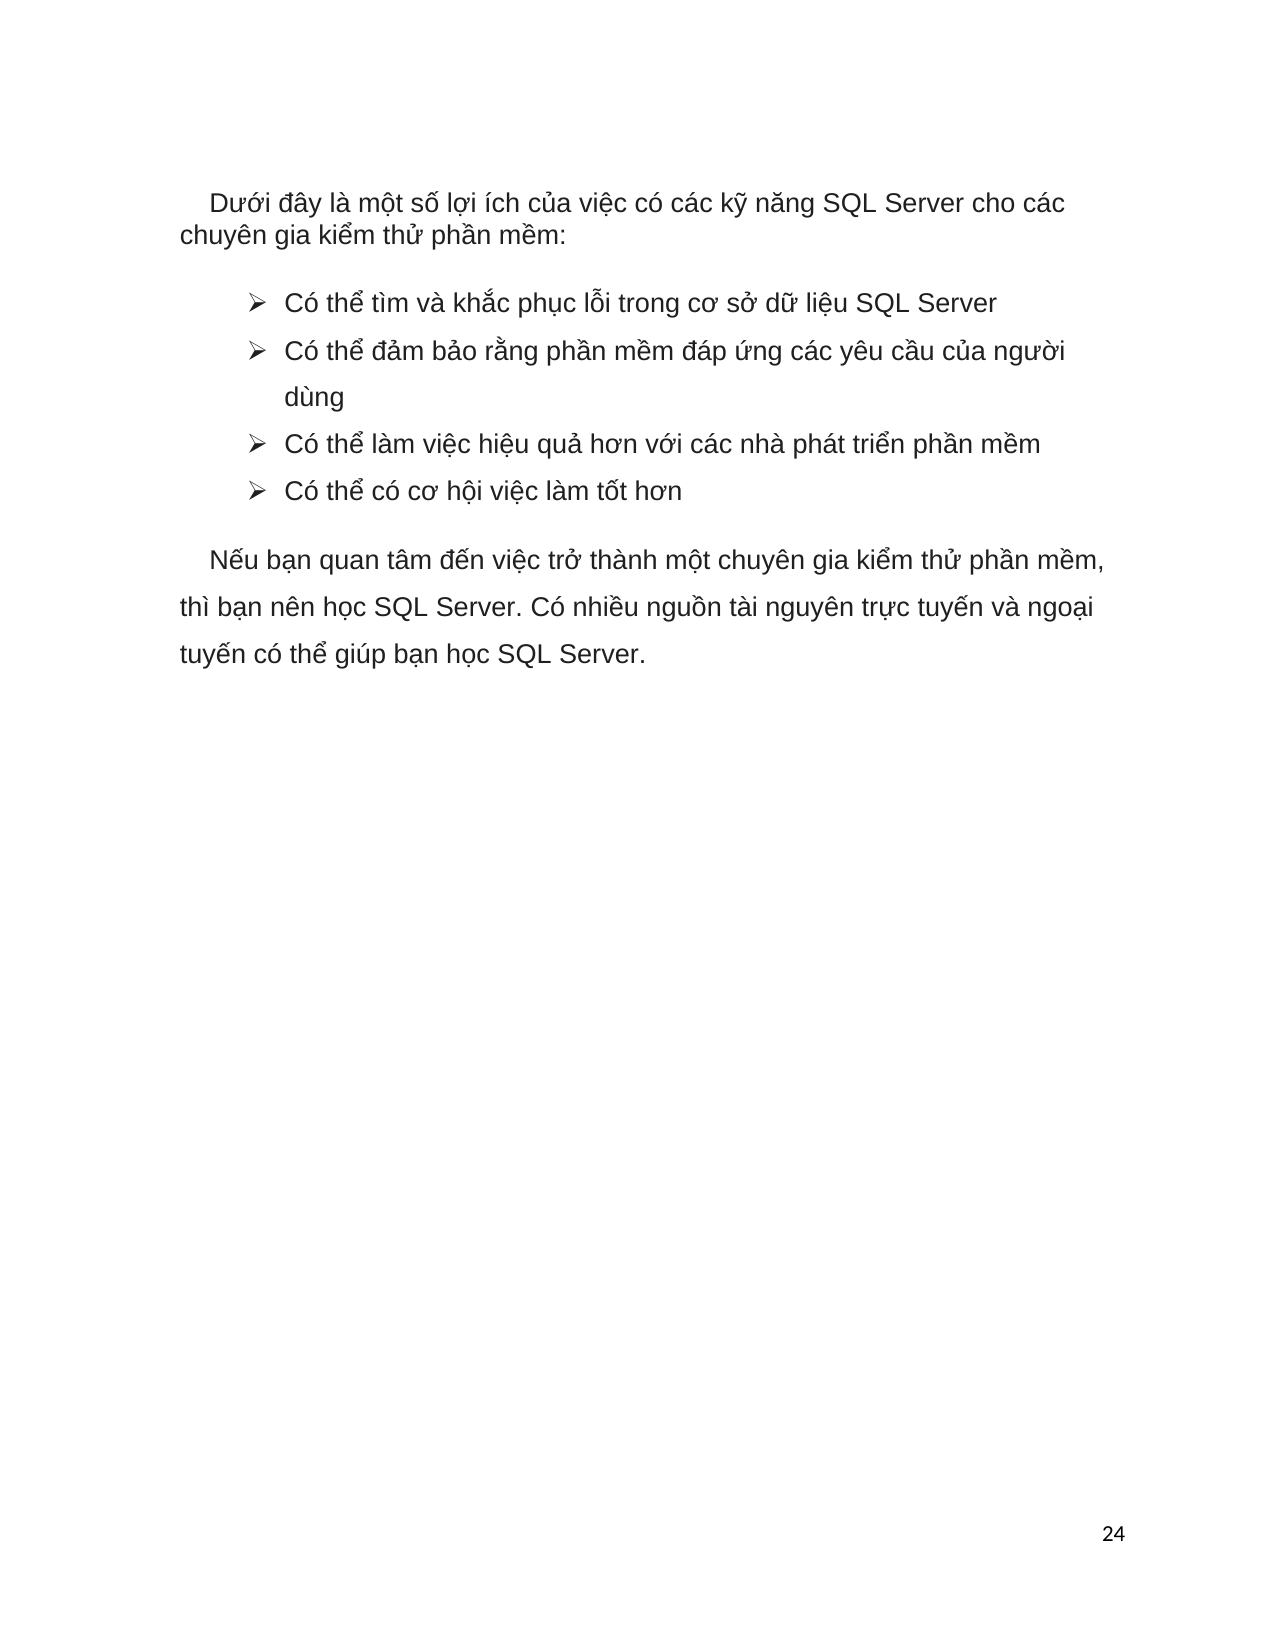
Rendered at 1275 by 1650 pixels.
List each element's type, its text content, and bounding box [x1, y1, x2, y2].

list Có thể làm việc hiệu quả hơn với các nhà phát triển phần mềm [247, 428, 1125, 460]
text Nếu bạn quan tâm đến việc trở thành một chuyên gia kiểm thử phần mềm, thì bạn nên học SQL Server. Có nhiều nguồn tài nguyên trực tuyến và ngoại tuyến có thể giúp bạn học SQL Server. [179, 544, 1125, 669]
list Có thể đảm bảo rằng phần mềm đáp ứng các yêu cầu của người dùng [247, 334, 1125, 413]
text Dưới đây là một số lợi ích của việc có các kỹ năng SQL Server cho các chuyên gia kiểm thử phần mềm: [179, 187, 1125, 250]
list Có thể có cơ hội việc làm tốt hơn [247, 475, 1125, 507]
list Có thể tìm và khắc phục lỗi trong cơ sở dữ liệu SQL Server [247, 287, 1125, 319]
